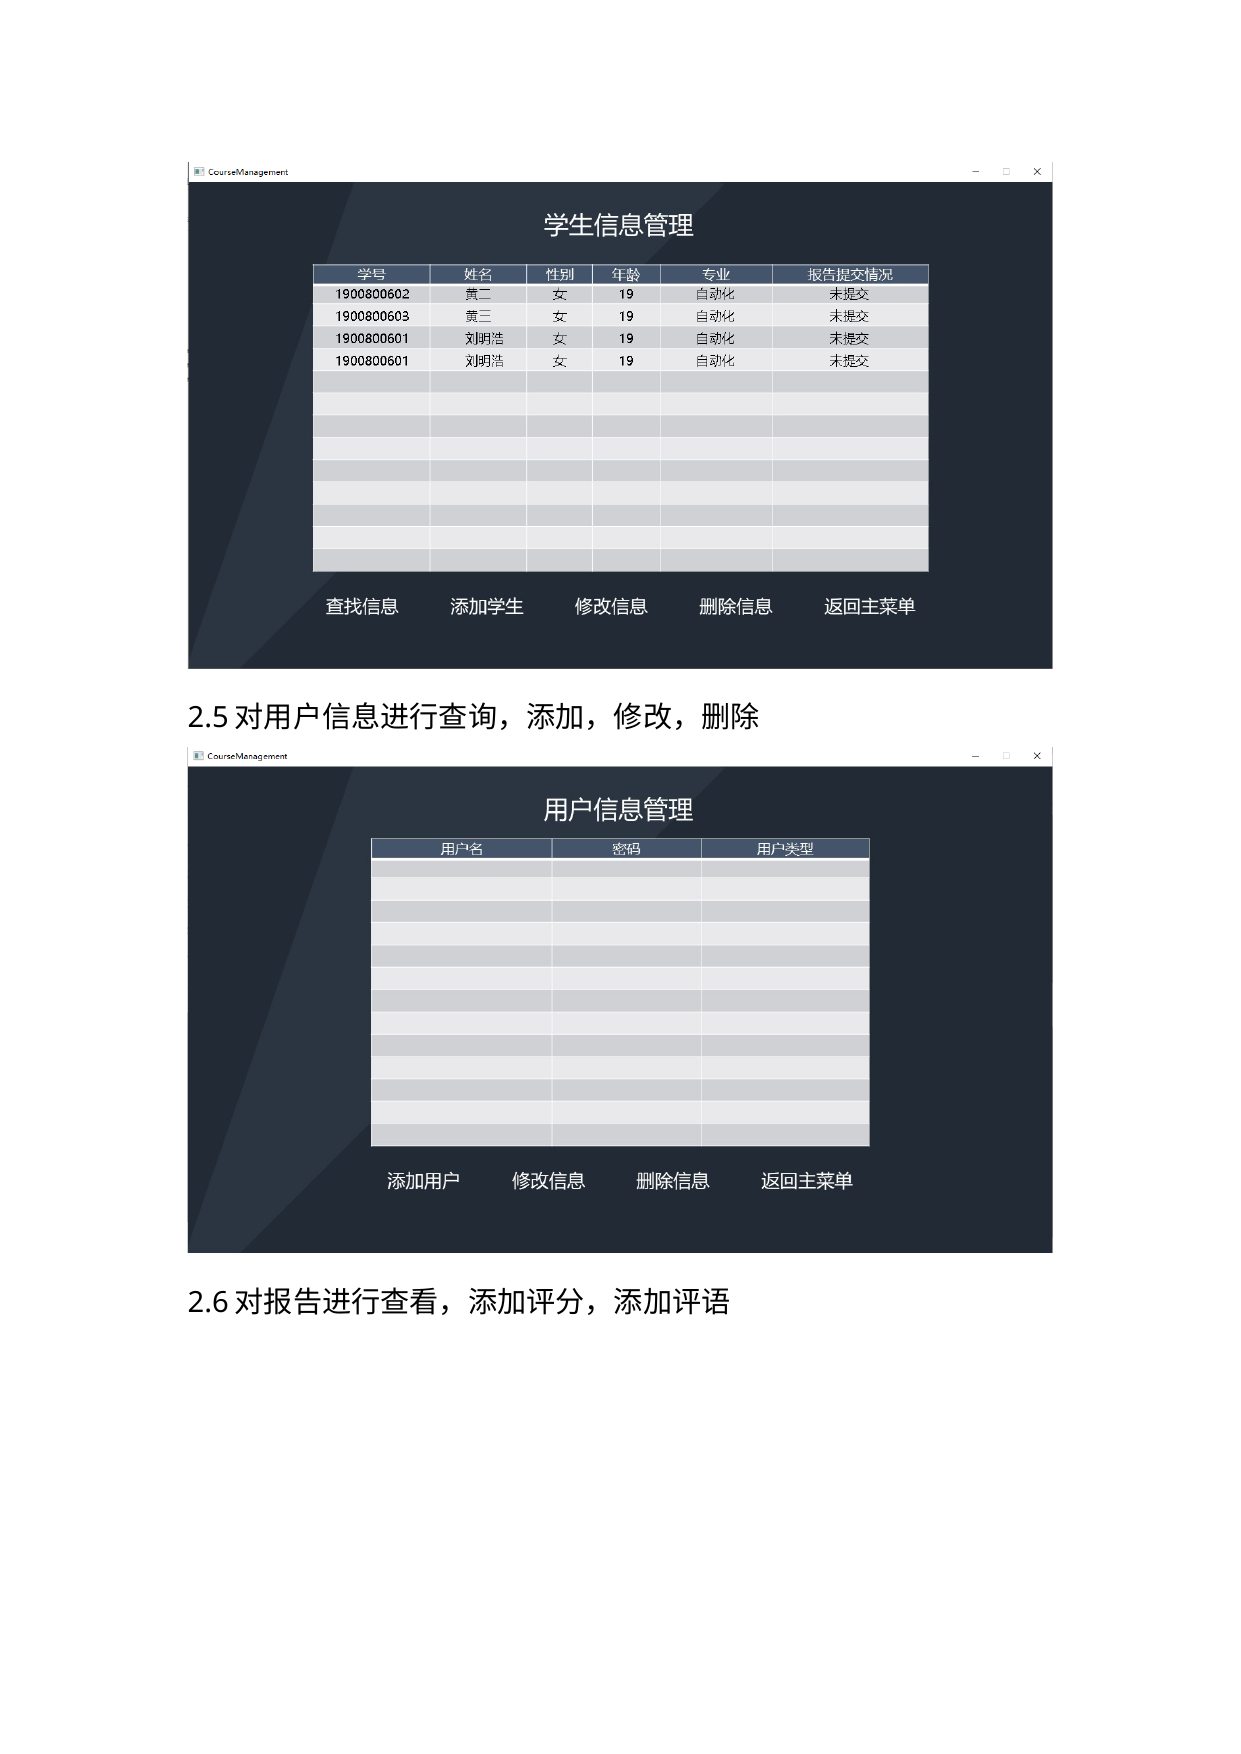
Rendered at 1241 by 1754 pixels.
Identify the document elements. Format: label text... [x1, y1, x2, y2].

picture [187, 747, 1053, 1253]
text 2.5对用户信息进行查询，添加，修改，删除 [187, 682, 1053, 747]
picture [187, 162, 1053, 669]
text 2.6对报告进行查看，添加评分，添加评语 [187, 1267, 1053, 1332]
